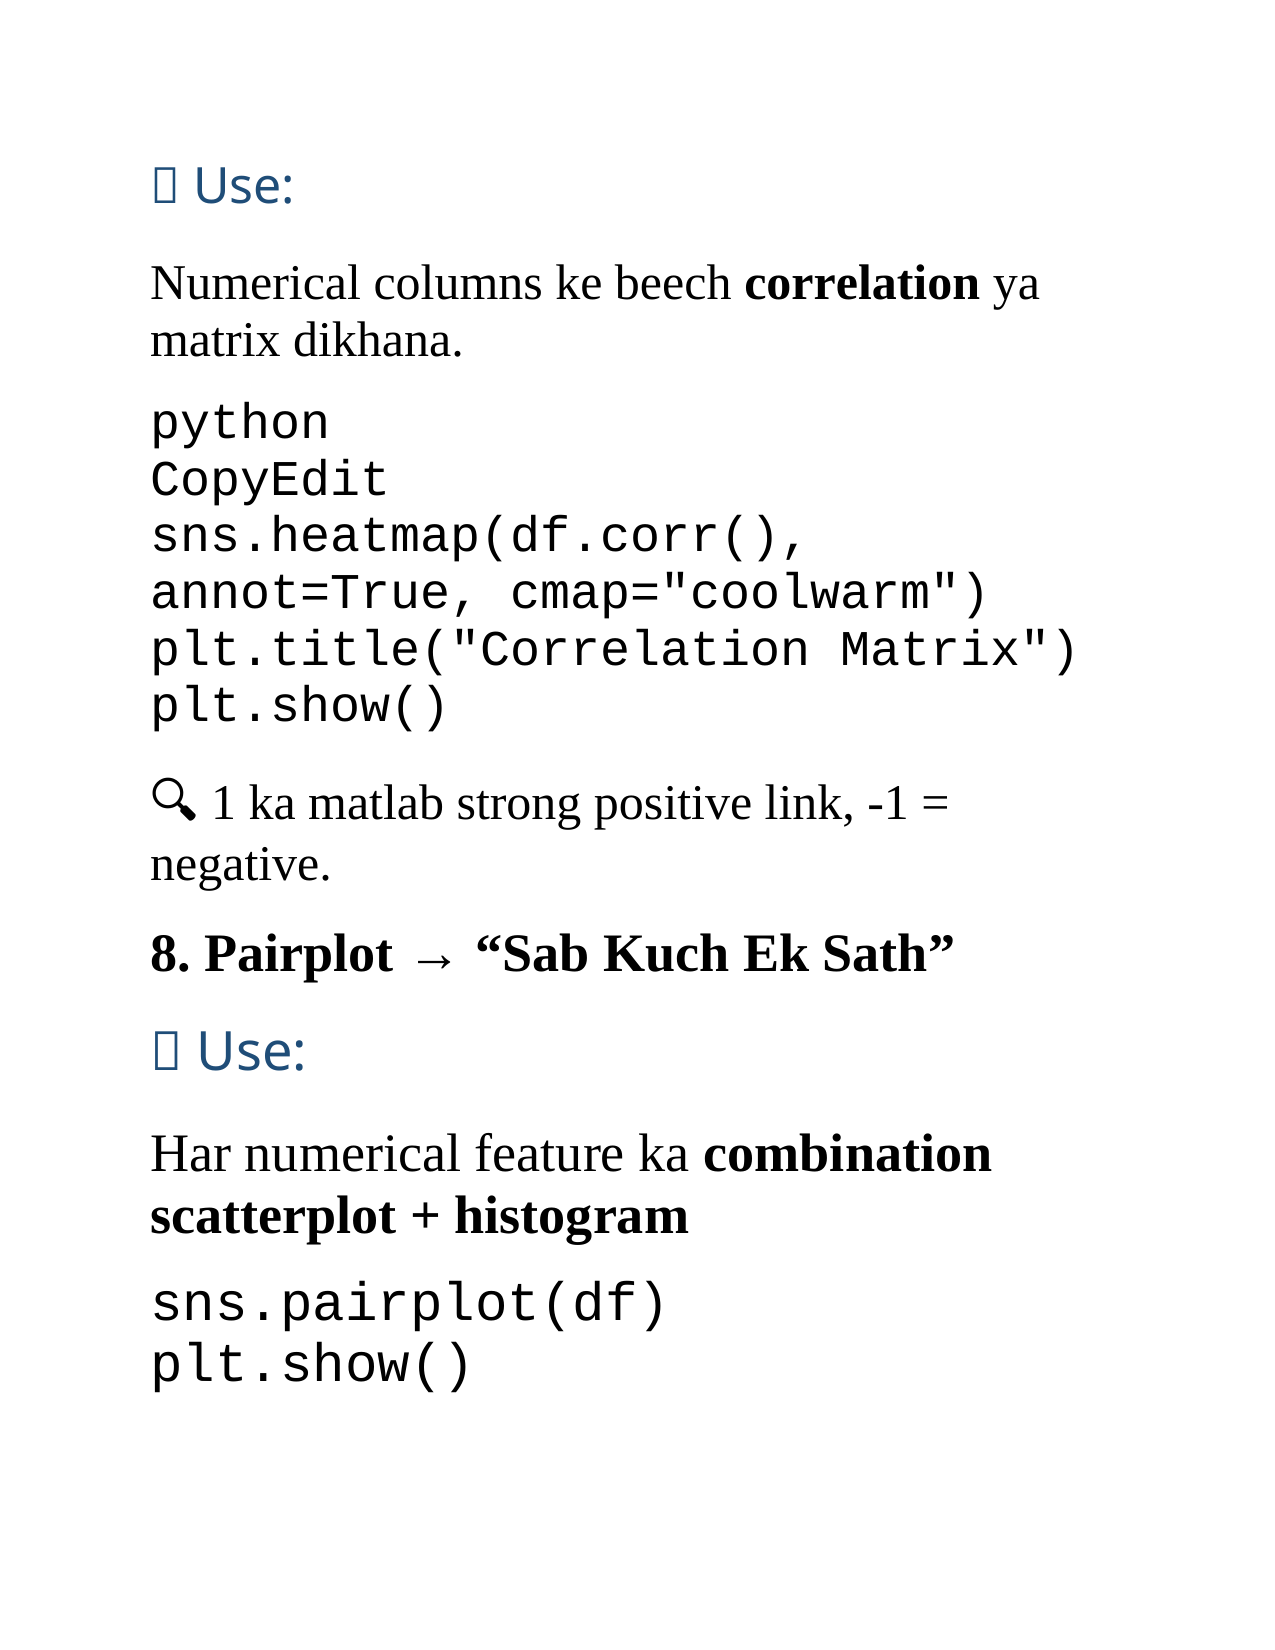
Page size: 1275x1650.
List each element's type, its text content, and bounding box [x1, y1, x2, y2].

text plt.show() [150, 1336, 1125, 1397]
text 🔍 1 ka matlab strong positive link, -1 = negative. [150, 766, 1125, 892]
subtitle 8. Pairplot → “Sab Kuch Ek Sath” [150, 921, 1125, 983]
text Har numerical feature ka combination scatterplot + histogram [150, 1121, 1125, 1246]
text sns.heatmap(df.corr(), annot=True, cmap="coolwarm") [150, 510, 1125, 623]
subtitle 🧠 Use: [150, 1012, 1125, 1086]
text Numerical columns ke beech correlation ya matrix dikhana. [150, 253, 1125, 368]
text plt.show() [150, 680, 1125, 737]
text plt.title("Correlation Matrix") [150, 623, 1125, 680]
subtitle 🧠 Use: [150, 150, 1125, 218]
text python [150, 397, 1125, 453]
text CopyEdit [150, 453, 1125, 510]
text sns.pairplot(df) [150, 1275, 1125, 1336]
